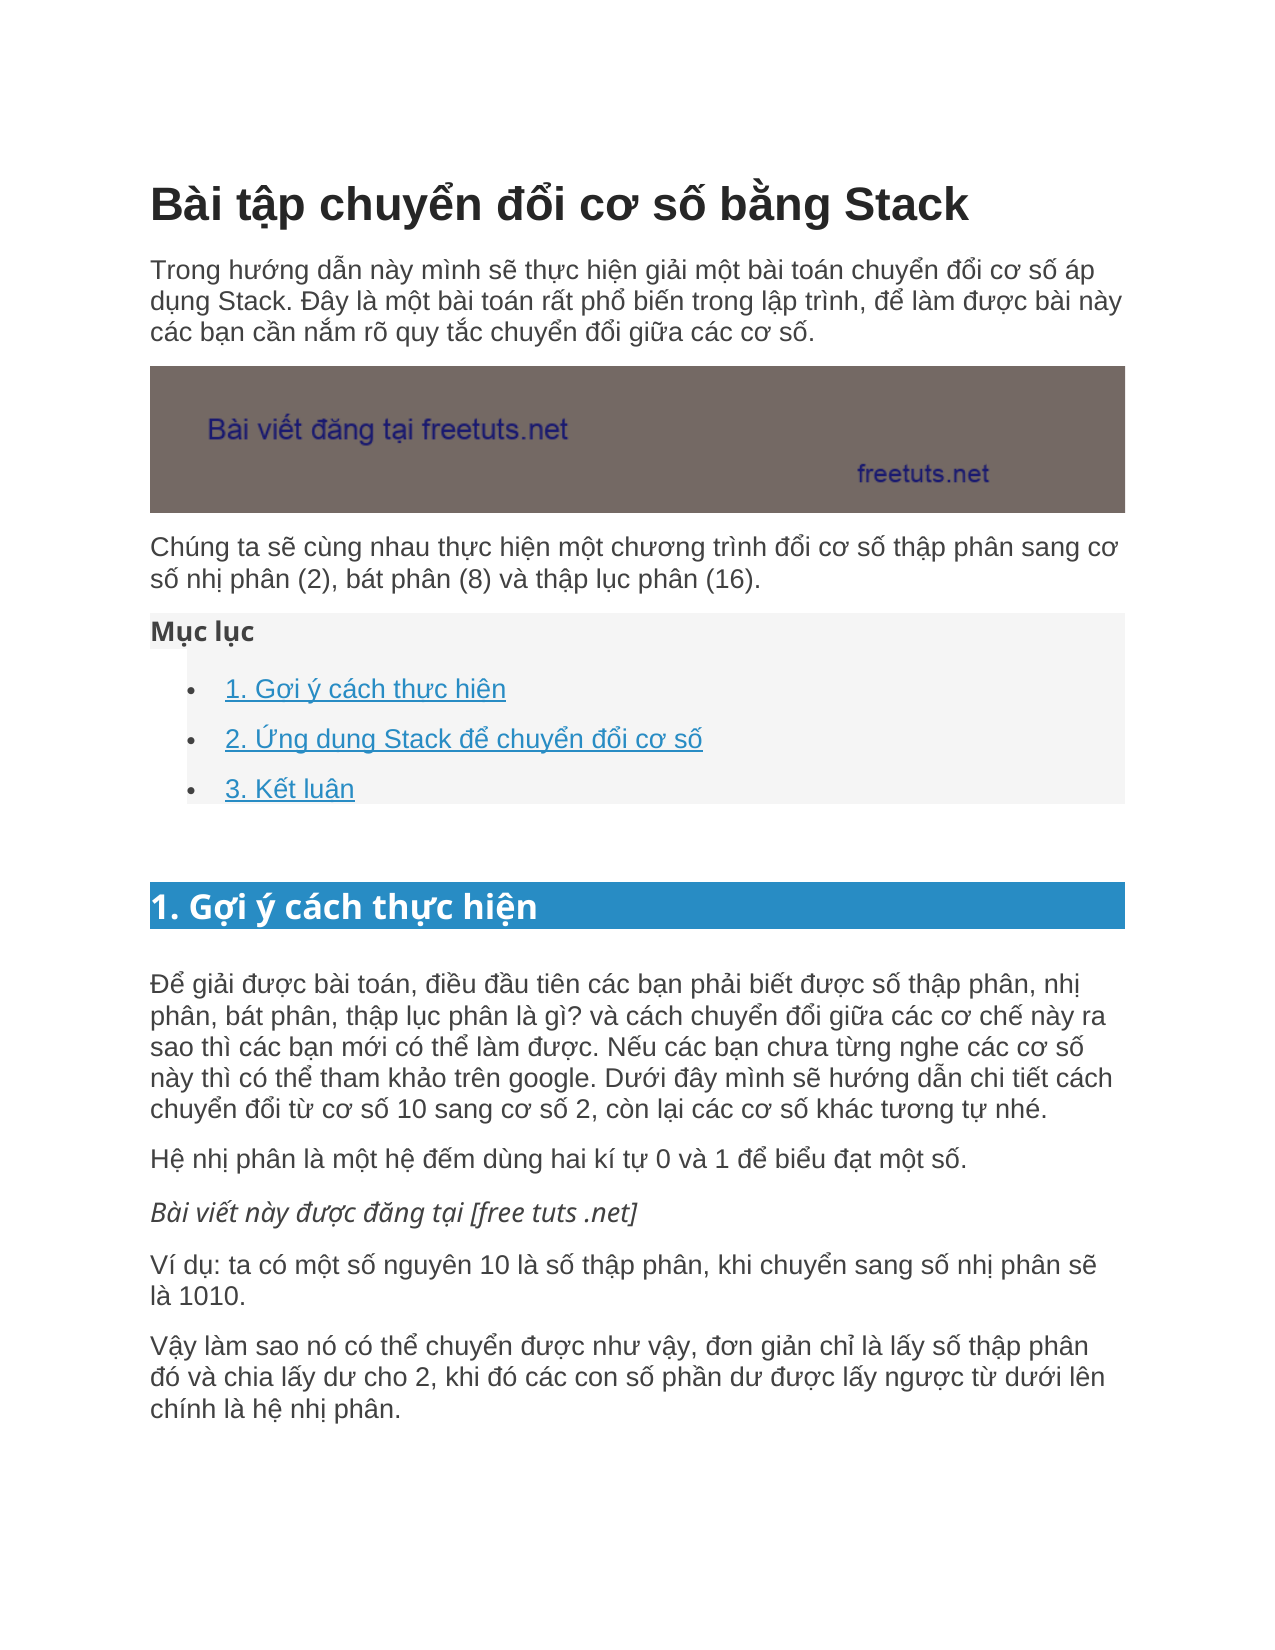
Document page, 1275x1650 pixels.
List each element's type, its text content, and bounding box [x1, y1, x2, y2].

text Ví dụ: ta có một số nguyên 10 là số thập phân, khi chuyển sang số nhị phân sẽ là 1010. [150, 1249, 1125, 1311]
text Để giải được bài toán, điều đầu tiên các bạn phải biết được số thập phân, nhị phân, bát phân, thập lục phân là gì? và cách chuyển đổi giữa các cơ chế này ra sao thì các bạn mới có thể làm được. Nếu các bạn chưa từng nghe các cơ số này thì có thể tham khảo trên google. Dưới đây mình sẽ hướng dẫn chi tiết cách chuyển đổi từ cơ số 10 sang cơ số 2, còn lại các cơ số khác tương tự nhé. [150, 968, 1125, 1124]
text Hệ nhị phân là một hệ đếm dùng hai kí tự 0 và 1 để biểu đạt một số. [150, 1143, 1125, 1174]
text 1. Gợi ý cách thực hiện [150, 882, 1125, 929]
list 1. Gợi ý cách thực hiện [187, 665, 1125, 704]
picture [150, 366, 1125, 513]
text Trong hướng dẫn này mình sẽ thực hiện giải một bài toán chuyển đổi cơ số áp dụng Stack. Đây là một bài toán rất phổ biến trong lập trình, để làm được bài này các bạn cần nắm rõ quy tắc chuyển đổi giữa các cơ số. [150, 254, 1125, 348]
text Vậy làm sao nó có thể chuyển được như vậy, đơn giản chỉ là lấy số thập phân đó và chia lấy dư cho 2, khi đó các con số phần dư được lấy ngược từ dưới lên chính là hệ nhị phân. [150, 1330, 1125, 1424]
text Mục lục [150, 613, 1125, 649]
list 3. Kết luận [187, 765, 1125, 804]
text Bài tập chuyển đổi cơ số bằng Stack [150, 177, 1125, 231]
text Chúng ta sẽ cùng nhau thực hiện một chương trình đổi cơ số thập phân sang cơ số nhị phân (2), bát phân (8) và thập lục phân (16). [150, 531, 1125, 594]
list 2. Ứng dụng Stack để chuyển đổi cơ số [187, 715, 1125, 754]
text Bài viết này được đăng tại [free tuts .net] [150, 1193, 1125, 1230]
